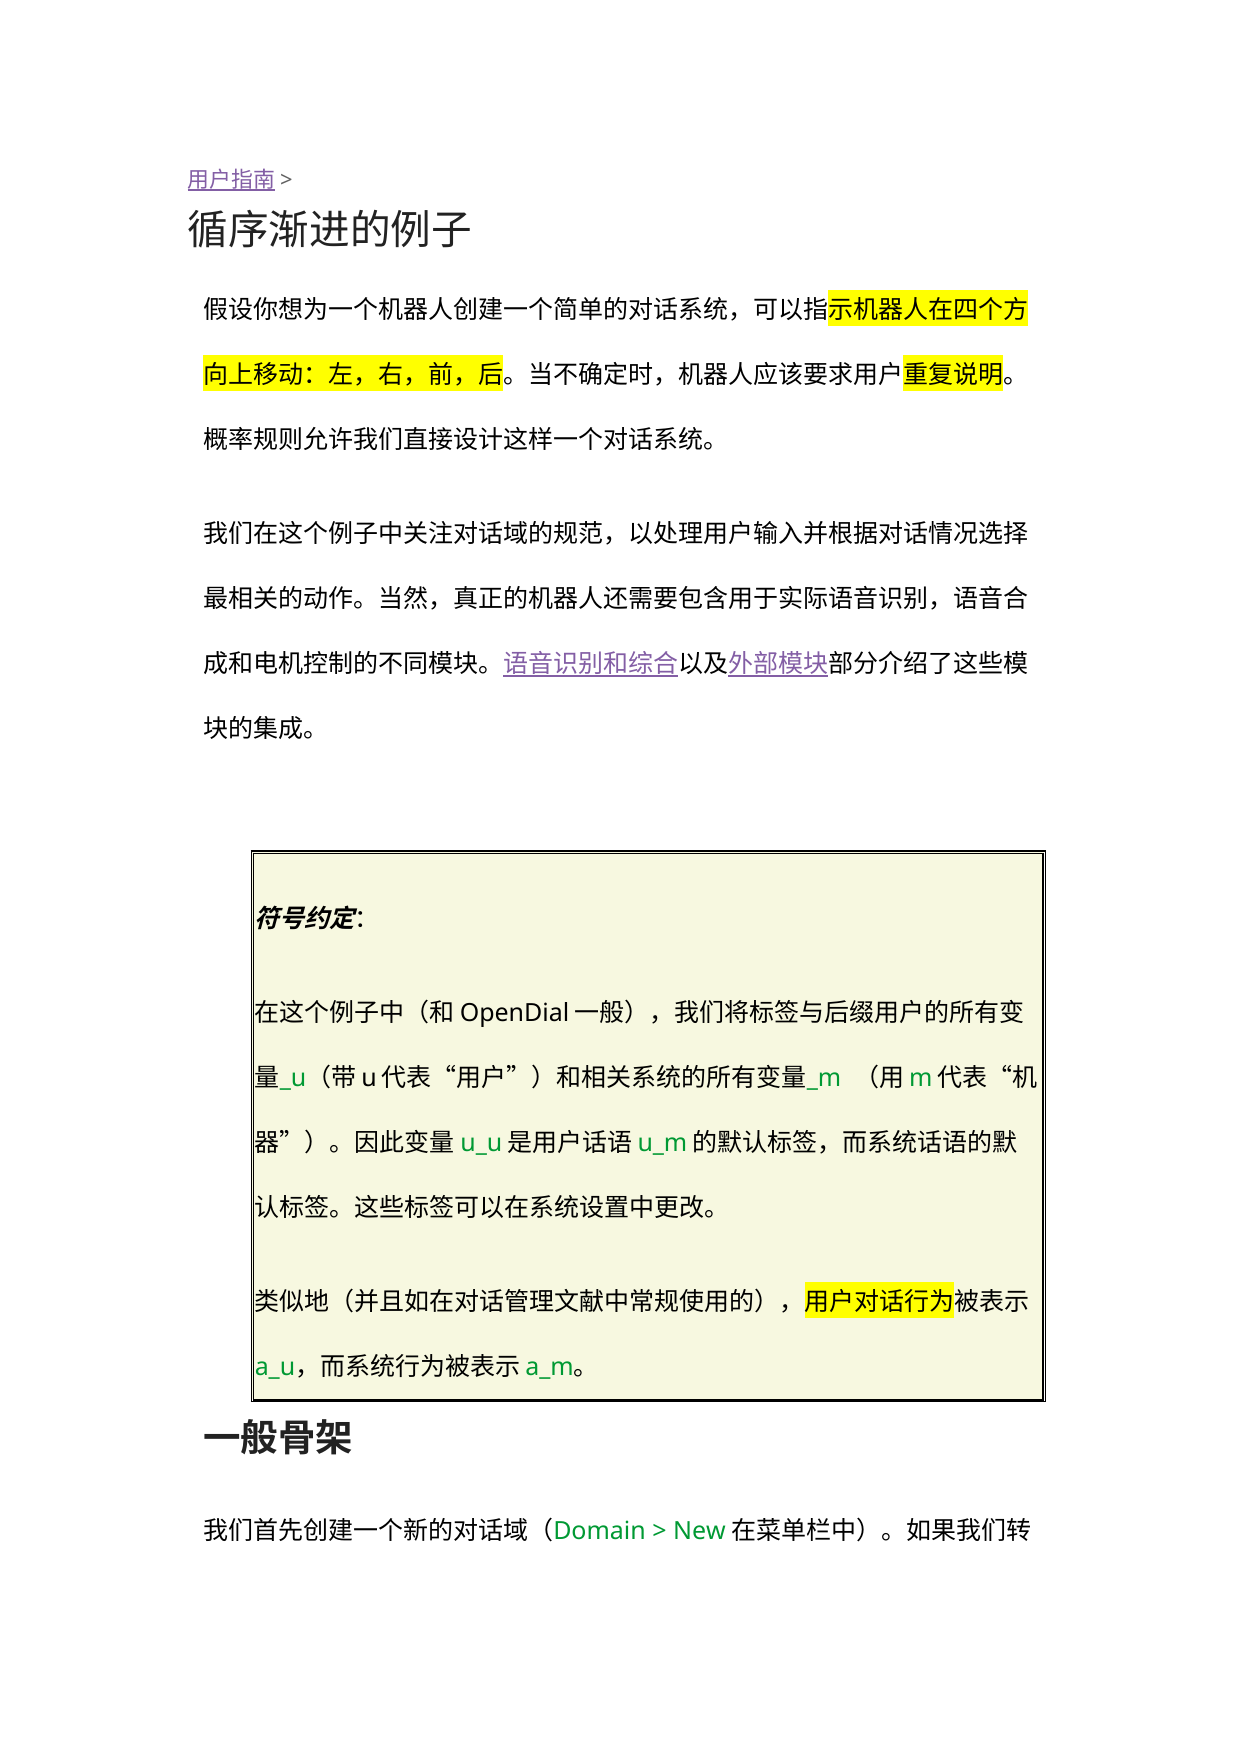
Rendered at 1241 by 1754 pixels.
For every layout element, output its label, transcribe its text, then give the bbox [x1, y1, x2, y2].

text 用户指南 > [187, 162, 1053, 194]
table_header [188, 260, 1059, 1577]
text 循序渐进的例子 [187, 194, 1053, 259]
